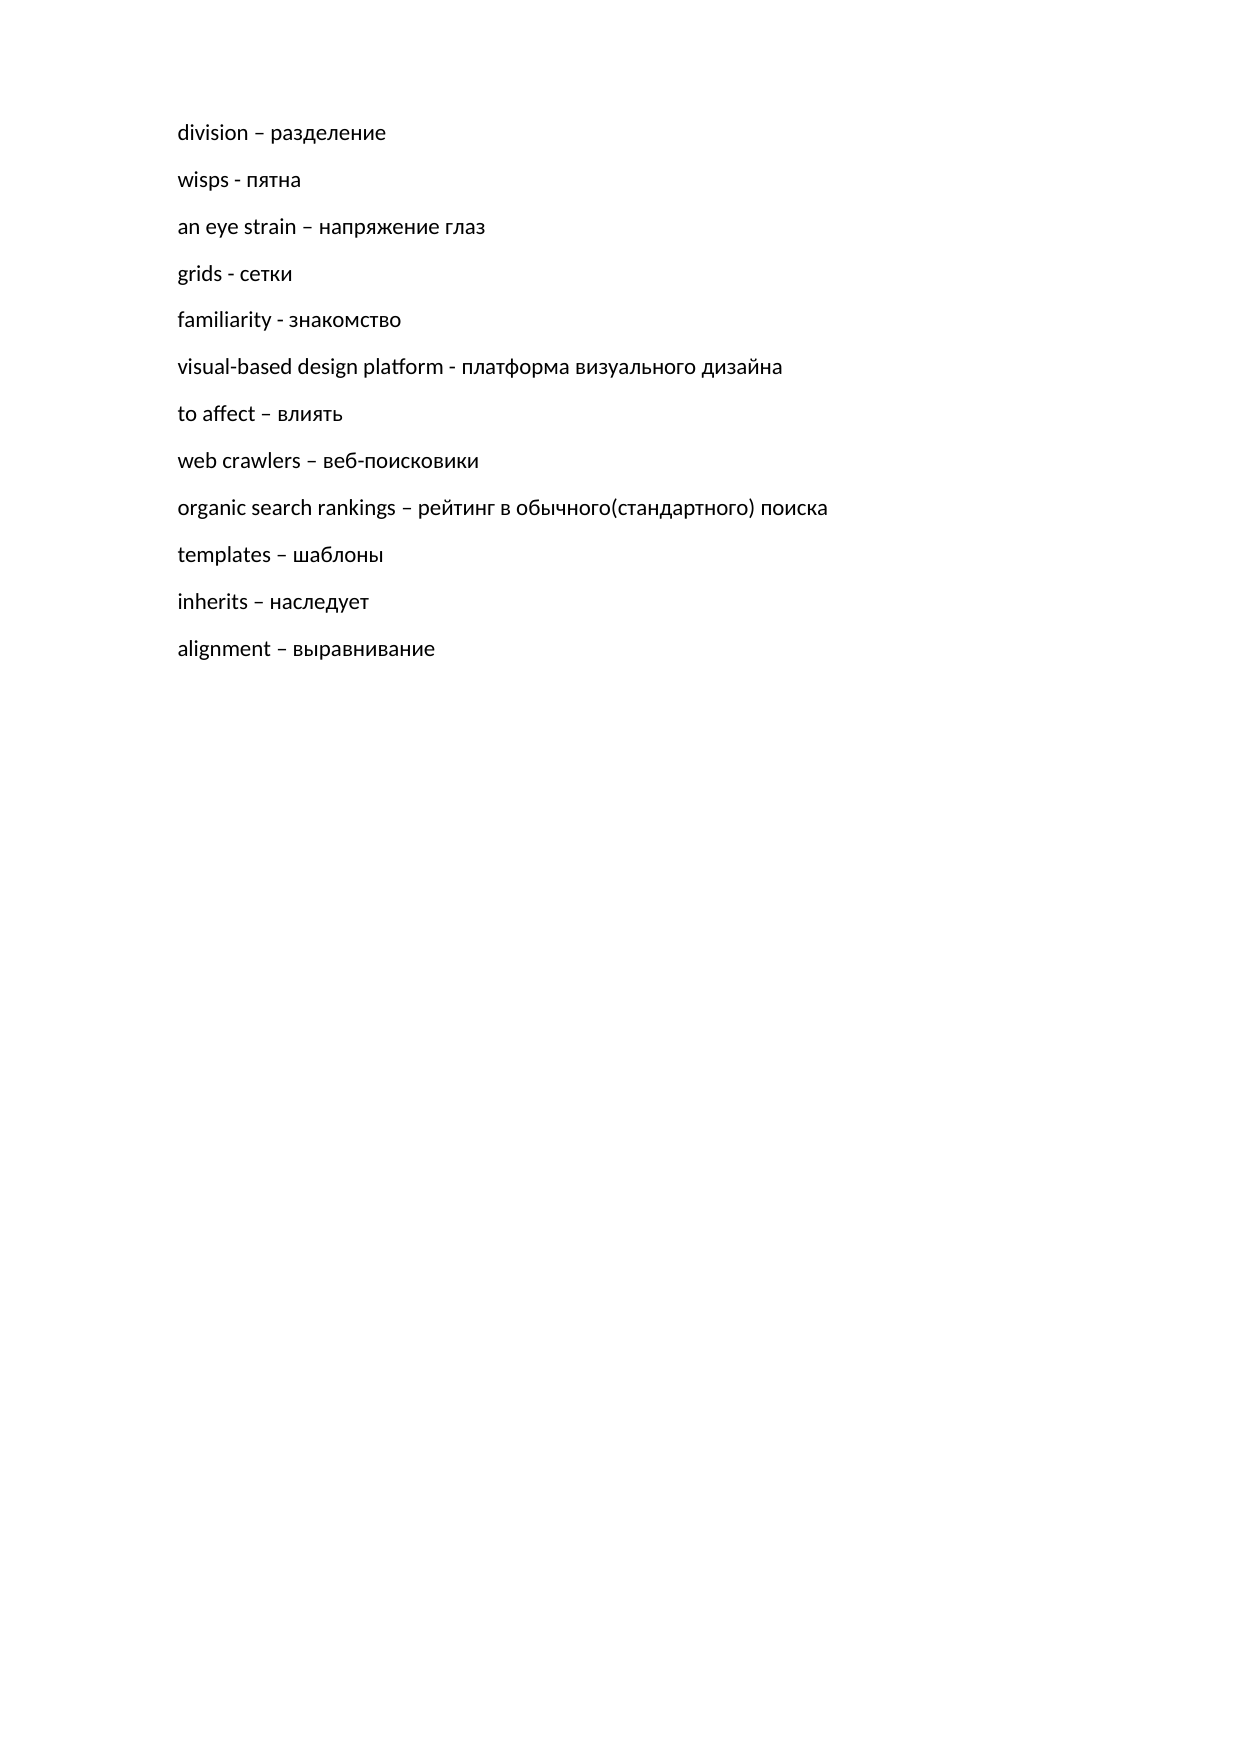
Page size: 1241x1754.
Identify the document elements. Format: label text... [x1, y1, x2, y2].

text inherits – наследует [177, 587, 1152, 615]
text alignment – выравнивание [177, 634, 1152, 662]
text to affect – влиять [177, 399, 1152, 427]
text grids - сетки [177, 259, 1152, 287]
text templates – шаблоны [177, 540, 1152, 568]
text an eye strain – напряжение глаз [177, 212, 1152, 240]
text division – разделение [177, 118, 1152, 146]
text wisps - пятна [177, 165, 1152, 193]
text visual-based design platform - платформа визуального дизайна [177, 352, 1152, 381]
text familiarity - знакомство [177, 306, 1152, 334]
text web crawlers – веб-поисковики [177, 446, 1152, 474]
text organic search rankings – рейтинг в обычного(стандартного) поиска [177, 493, 1152, 521]
